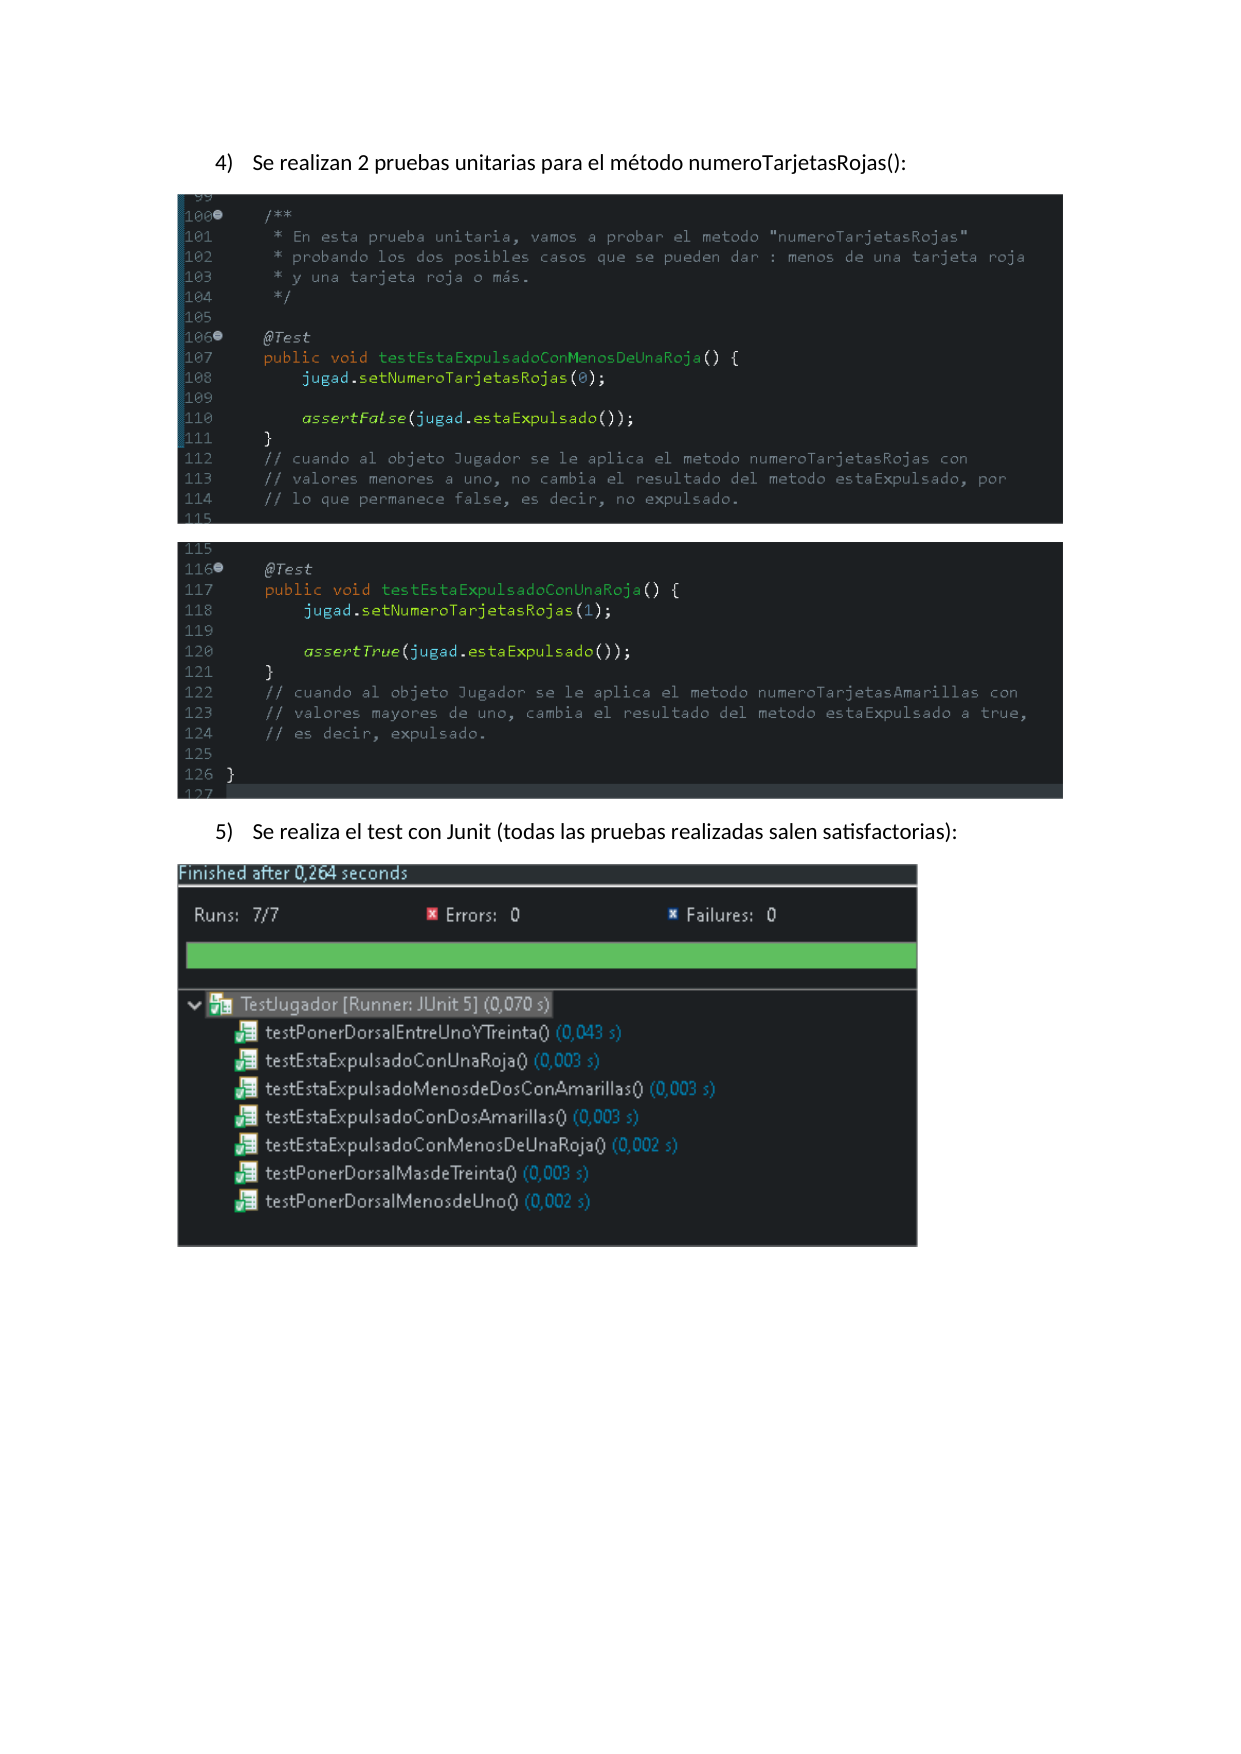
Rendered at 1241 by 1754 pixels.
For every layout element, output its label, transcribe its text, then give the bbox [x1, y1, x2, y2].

list Se realiza el test con Junit (todas las pruebas realizadas salen satisfactorias): [215, 817, 1063, 845]
picture [177, 864, 918, 1247]
list Se realizan 2 pruebas unitarias para el método numeroTarjetasRojas(): [215, 148, 1063, 176]
picture [177, 194, 1063, 524]
picture [177, 542, 1063, 799]
